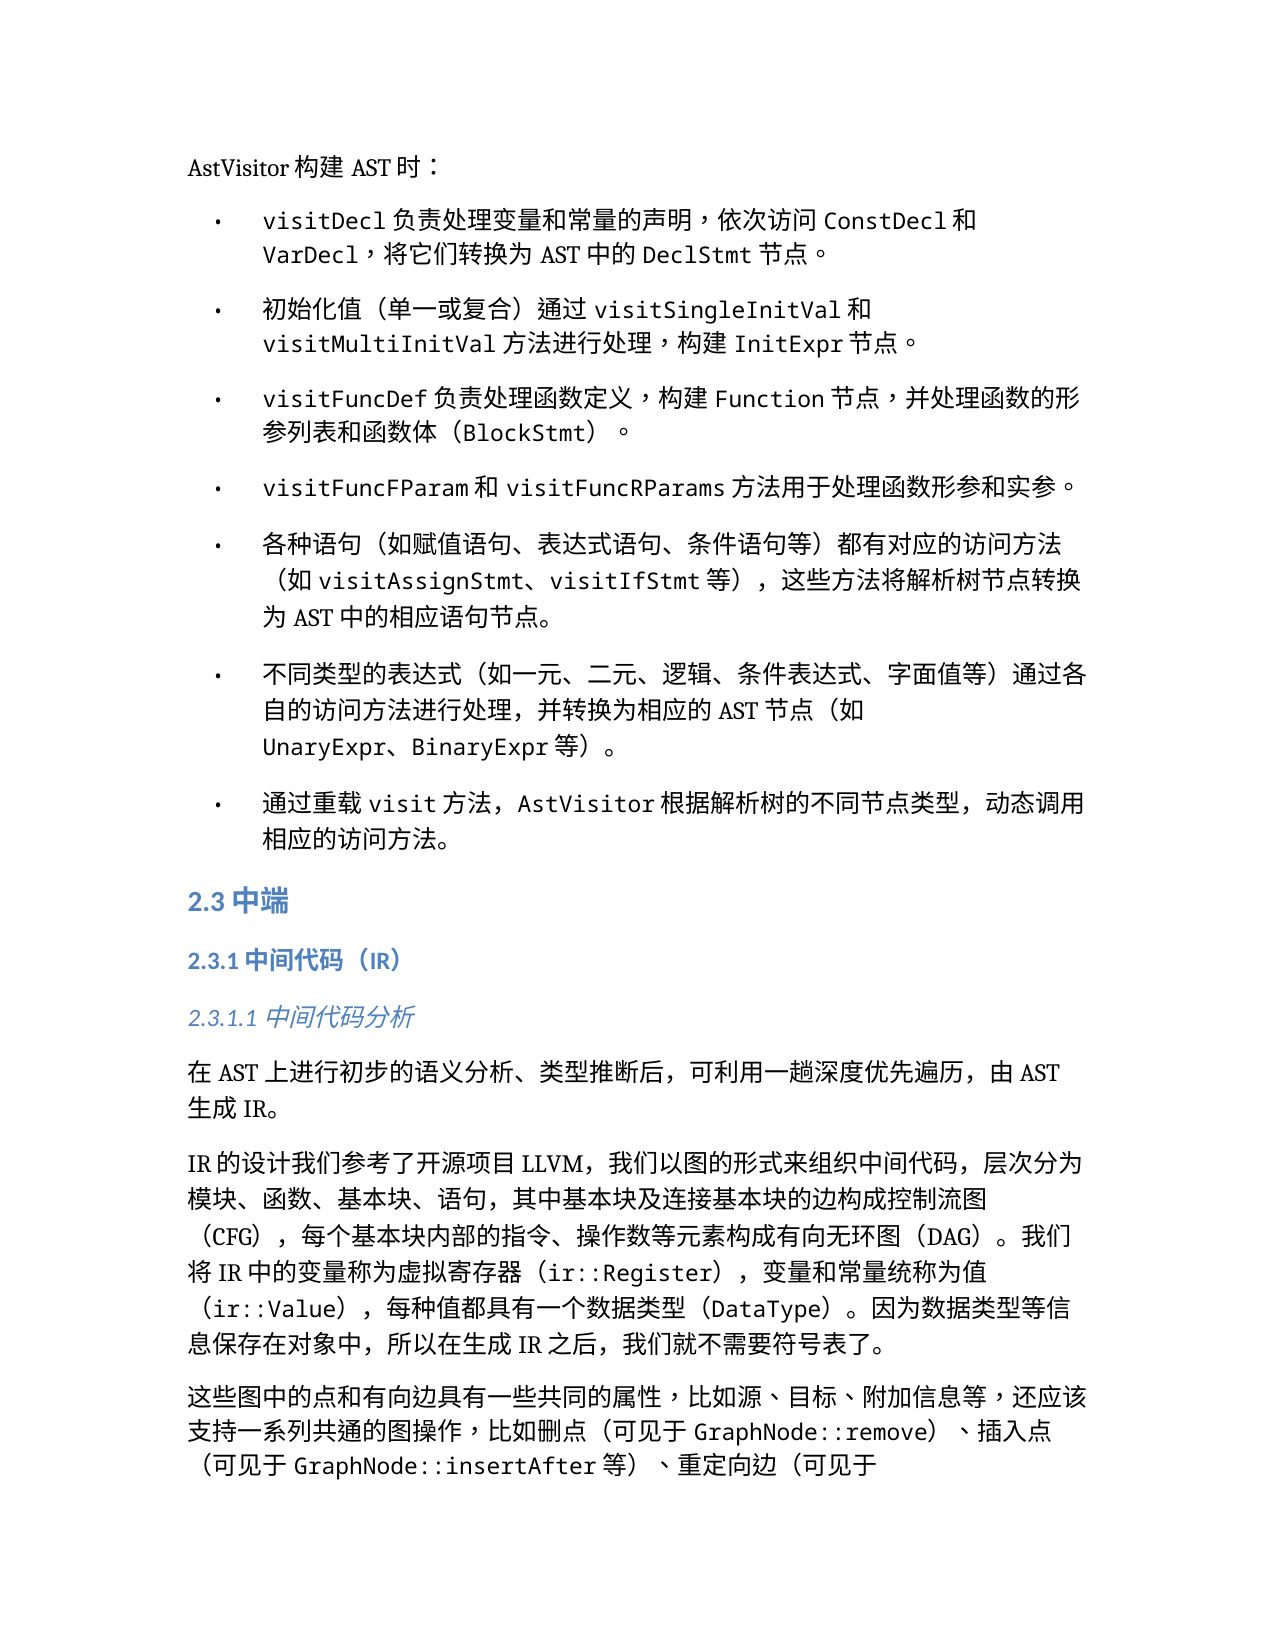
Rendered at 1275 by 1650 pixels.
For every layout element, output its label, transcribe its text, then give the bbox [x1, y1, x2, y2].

subtitle 2.3.1 中间代码（IR） [187, 940, 1087, 976]
list 不同类型的表达式（如一元、二元、逻辑、条件表达式、字面值等）通过各自的访问方法进行处理，并转换为相应的 AST 节点（如 UnaryExpr、BinaryExpr 等）。 [212, 654, 1087, 763]
list visitFuncFParam 和 visitFuncRParams 方法用于处理函数形参和实参。 [212, 470, 1087, 504]
list 初始化值（单一或复合）通过 visitSingleInitVal 和 visitMultiInitVal 方法进行处理，构建 InitExpr 节点。 [212, 292, 1087, 360]
text IR的设计我们参考了开源项目LLVM，我们以图的形式来组织中间代码，层次分为模块、函数、基本块、语句，其中基本块及连接基本块的边构成控制流图（CFG），每个基本块内部的指令、操作数等元素构成有向无环图（DAG）。我们将 IR 中的变量称为虚拟寄存器（ir::Register），变量和常量统称为值（ir::Value），每种值都具有一个数据类型（DataType）。因为数据类型等信息保存在对象中，所以在生成 IR 之后，我们就不需要符号表了。 [187, 1143, 1087, 1361]
list visitFuncDef 负责处理函数定义，构建 Function 节点，并处理函数的形参列表和函数体（BlockStmt）。 [212, 381, 1087, 449]
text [187, 1380, 1087, 1482]
subtitle 2.3 中端 [187, 877, 1087, 919]
text AstVisitor 构建 AST 时： [187, 150, 1087, 184]
list 各种语句（如赋值语句、表达式语句、条件语句等）都有对应的访问方法（如 visitAssignStmt、visitIfStmt 等），这些方法将解析树节点转换为 AST 中的相应语句节点。 [212, 524, 1087, 633]
list 通过重载 visit 方法，AstVisitor 根据解析树的不同节点类型，动态调用相应的访问方法。 [212, 784, 1087, 856]
list visitDecl 负责处理变量和常量的声明，依次访问 ConstDecl 和 VarDecl，将它们转换为 AST 中的 DeclStmt 节点。 [212, 203, 1087, 271]
text 在 AST 上进行初步的语义分析、类型推断后，可利用一趟深度优先遍历，由 AST 生成 IR。 [187, 1052, 1087, 1125]
subtitle 2.3.1.1 中间代码分析 [187, 997, 1087, 1033]
